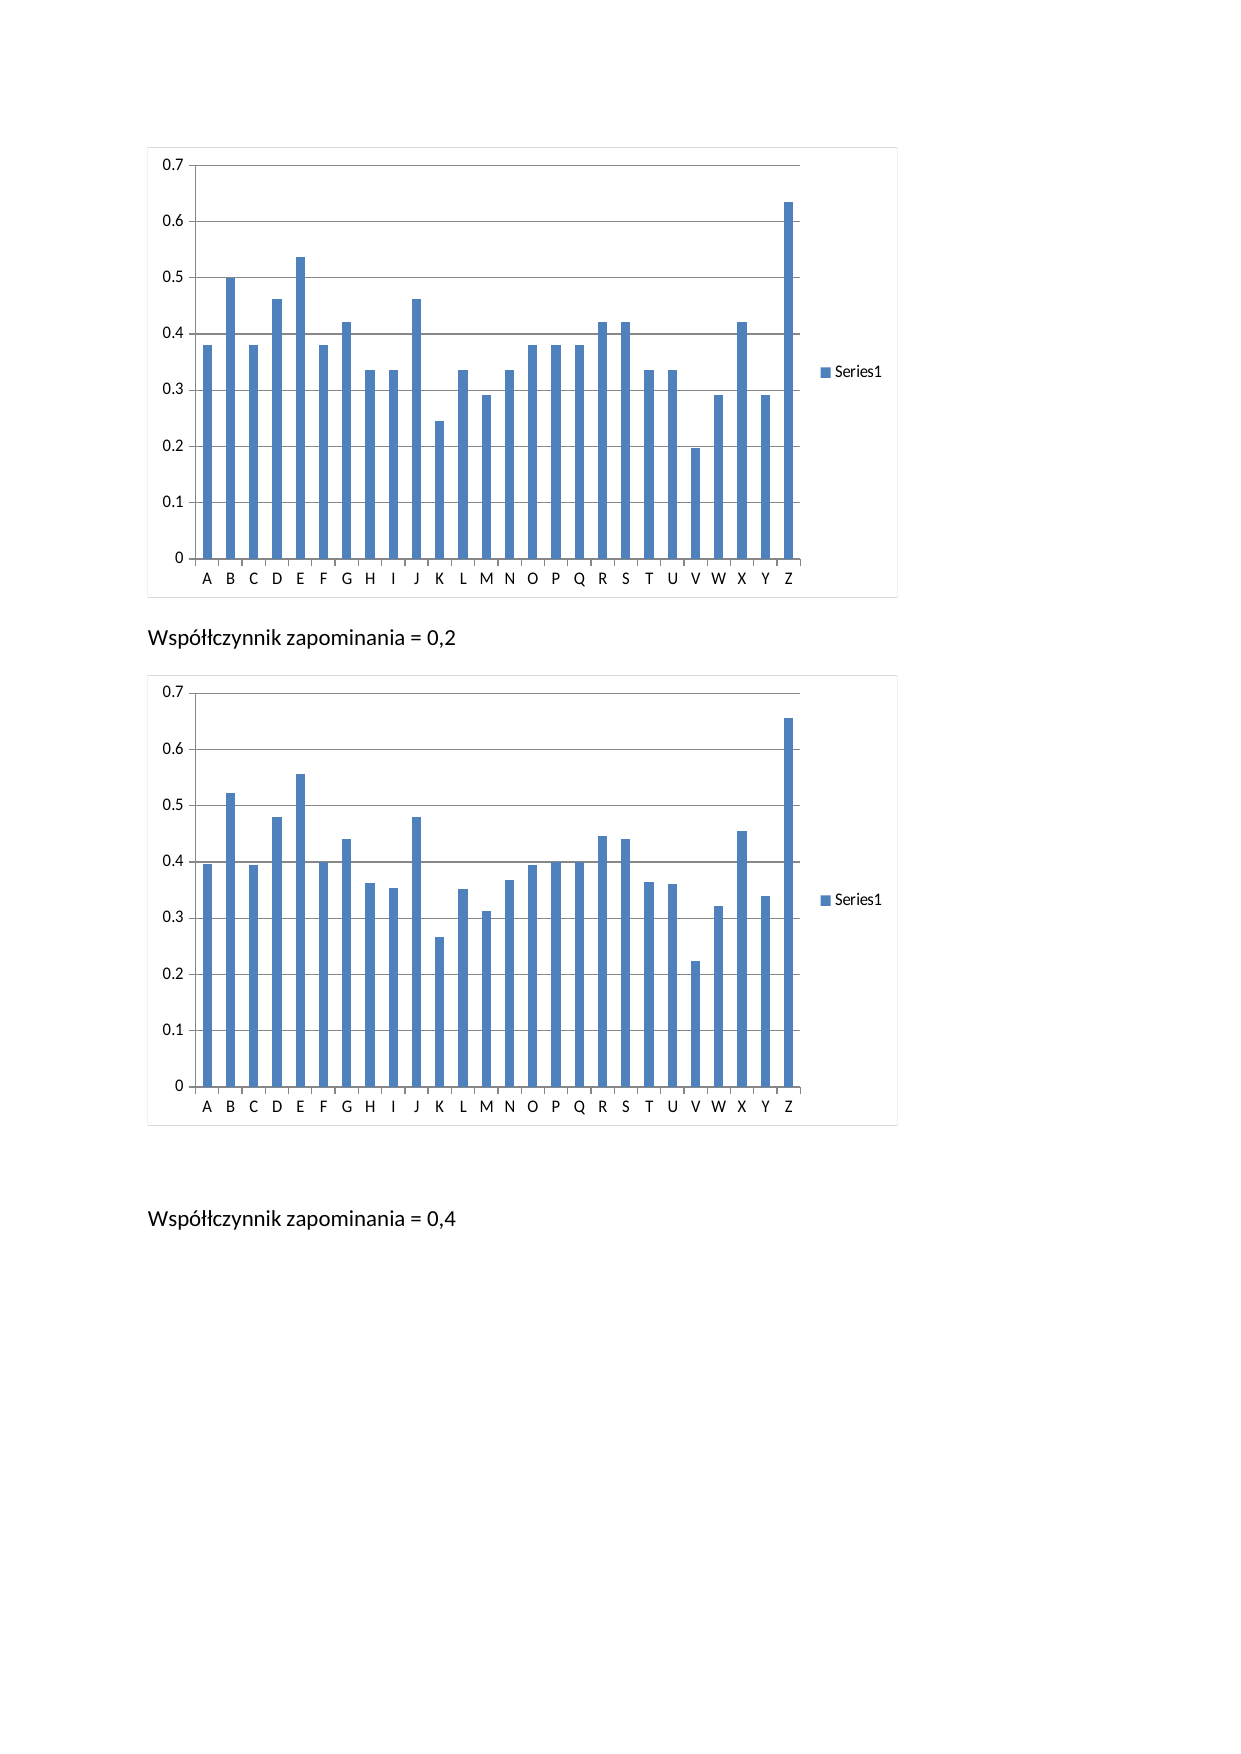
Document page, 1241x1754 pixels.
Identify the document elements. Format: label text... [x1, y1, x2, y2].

text Współłczynnik zapominania = 0,2 [148, 623, 1093, 651]
text Współłczynnik zapominania = 0,4 [148, 1204, 1093, 1232]
